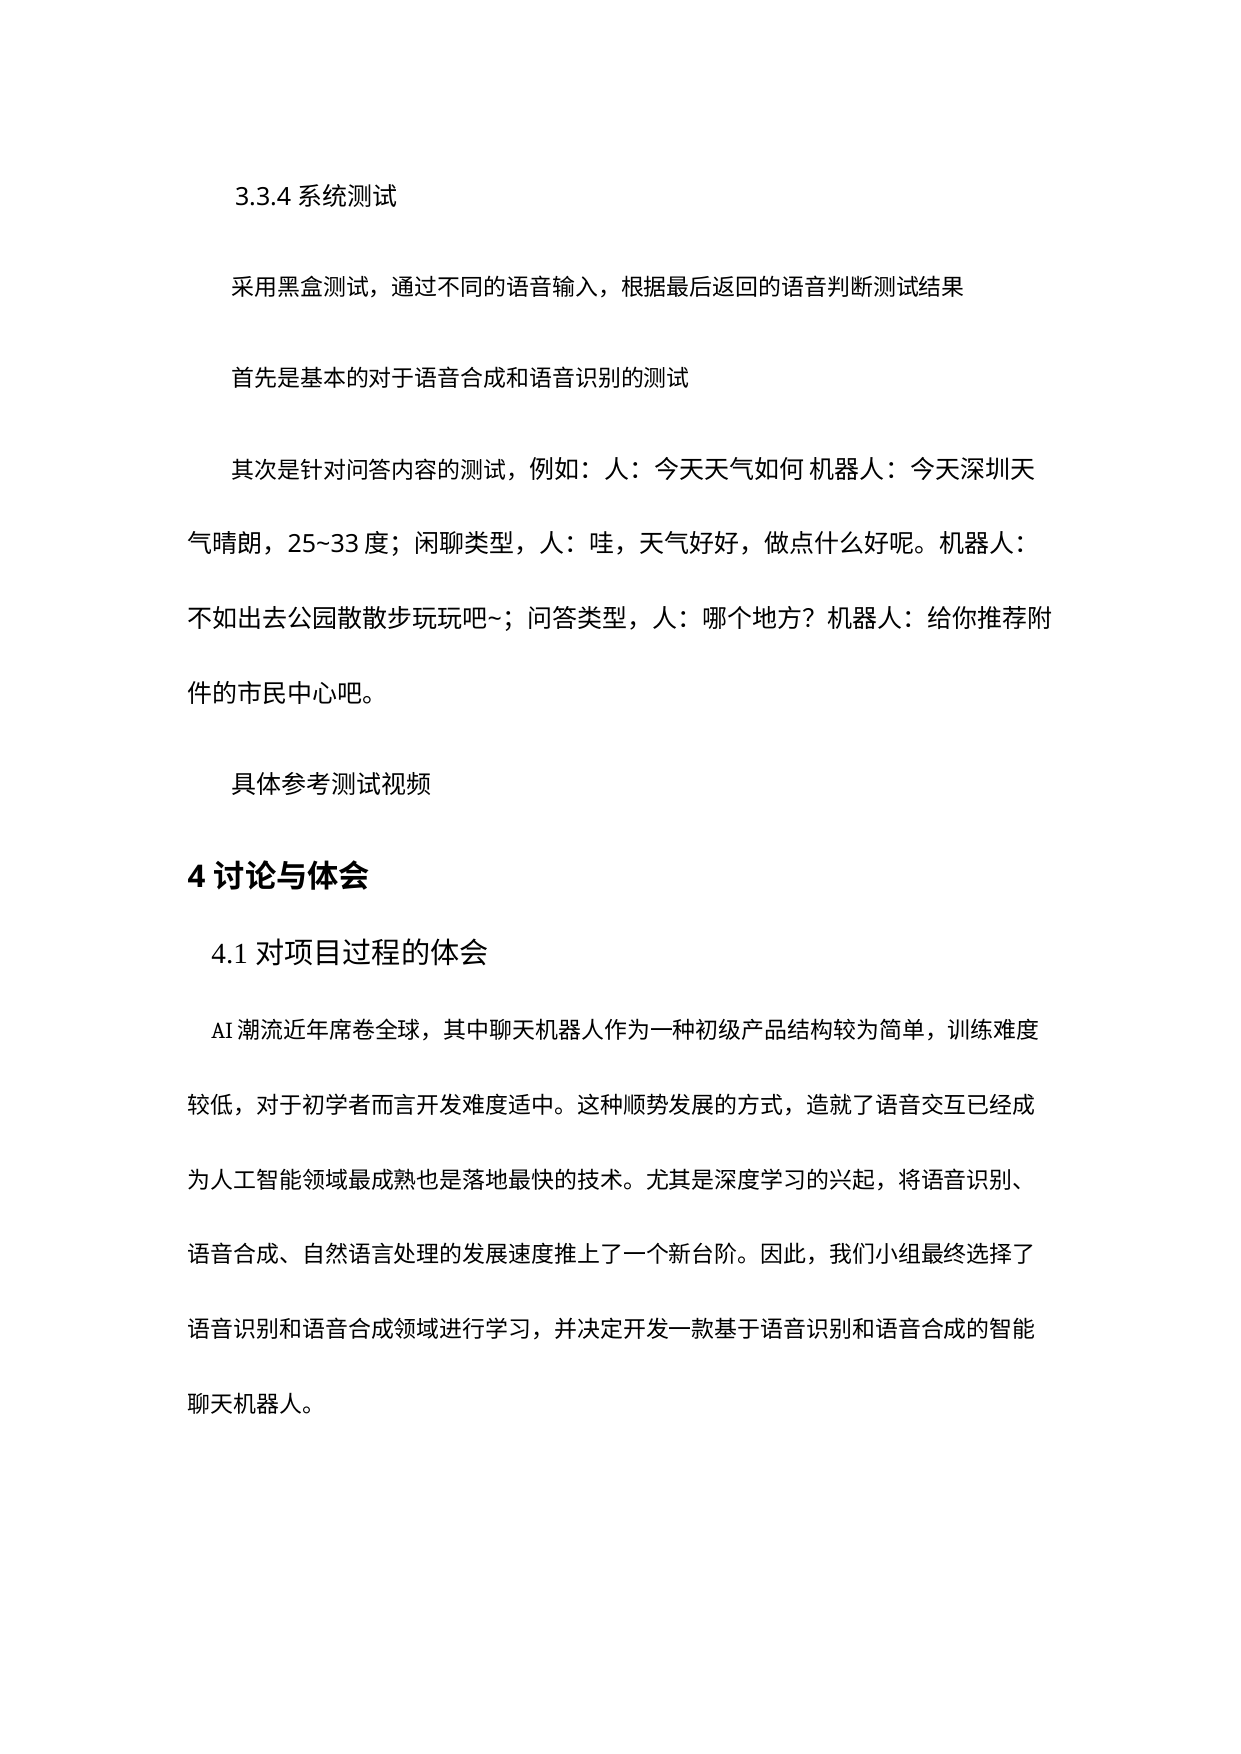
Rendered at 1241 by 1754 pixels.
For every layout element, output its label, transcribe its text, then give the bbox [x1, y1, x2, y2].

text 采用黑盒测试，通过不同的语音输入，根据最后返回的语音判断测试结果 [187, 253, 1053, 318]
text 其次是针对问答内容的测试，例如：人：今天天气如何 机器人：今天深圳天气晴朗，25~33度；闲聊类型，人：哇，天气好好，做点什么好呢。机器人：不如出去公园散散步玩玩吧~；问答类型，人：哪个地方？机器人：给你推荐附件的市民中心吧。 [187, 435, 1053, 724]
text 4.1 对项目过程的体会 [211, 919, 1053, 984]
text 首先是基本的对于语音合成和语音识别的测试 [187, 344, 1053, 409]
text 4 讨论与体会 [187, 841, 1053, 906]
text 3.3.4 系统测试 [235, 162, 1053, 227]
text 具体参考测试视频 [187, 750, 1053, 815]
text AI潮流近年席卷全球，其中聊天机器人作为一种初级产品结构较为简单，训练难度较低，对于初学者而言开发难度适中。这种顺势发展的方式，造就了语音交互已经成为人工智能领域最成熟也是落地最快的技术。尤其是深度学习的兴起，将语音识别、语音合成、自然语言处理的发展速度推上了一个新台阶。因此，我们小组最终选择了语音识别和语音合成领域进行学习，并决定开发一款基于语音识别和语音合成的智能聊天机器人。 [187, 996, 1053, 1435]
